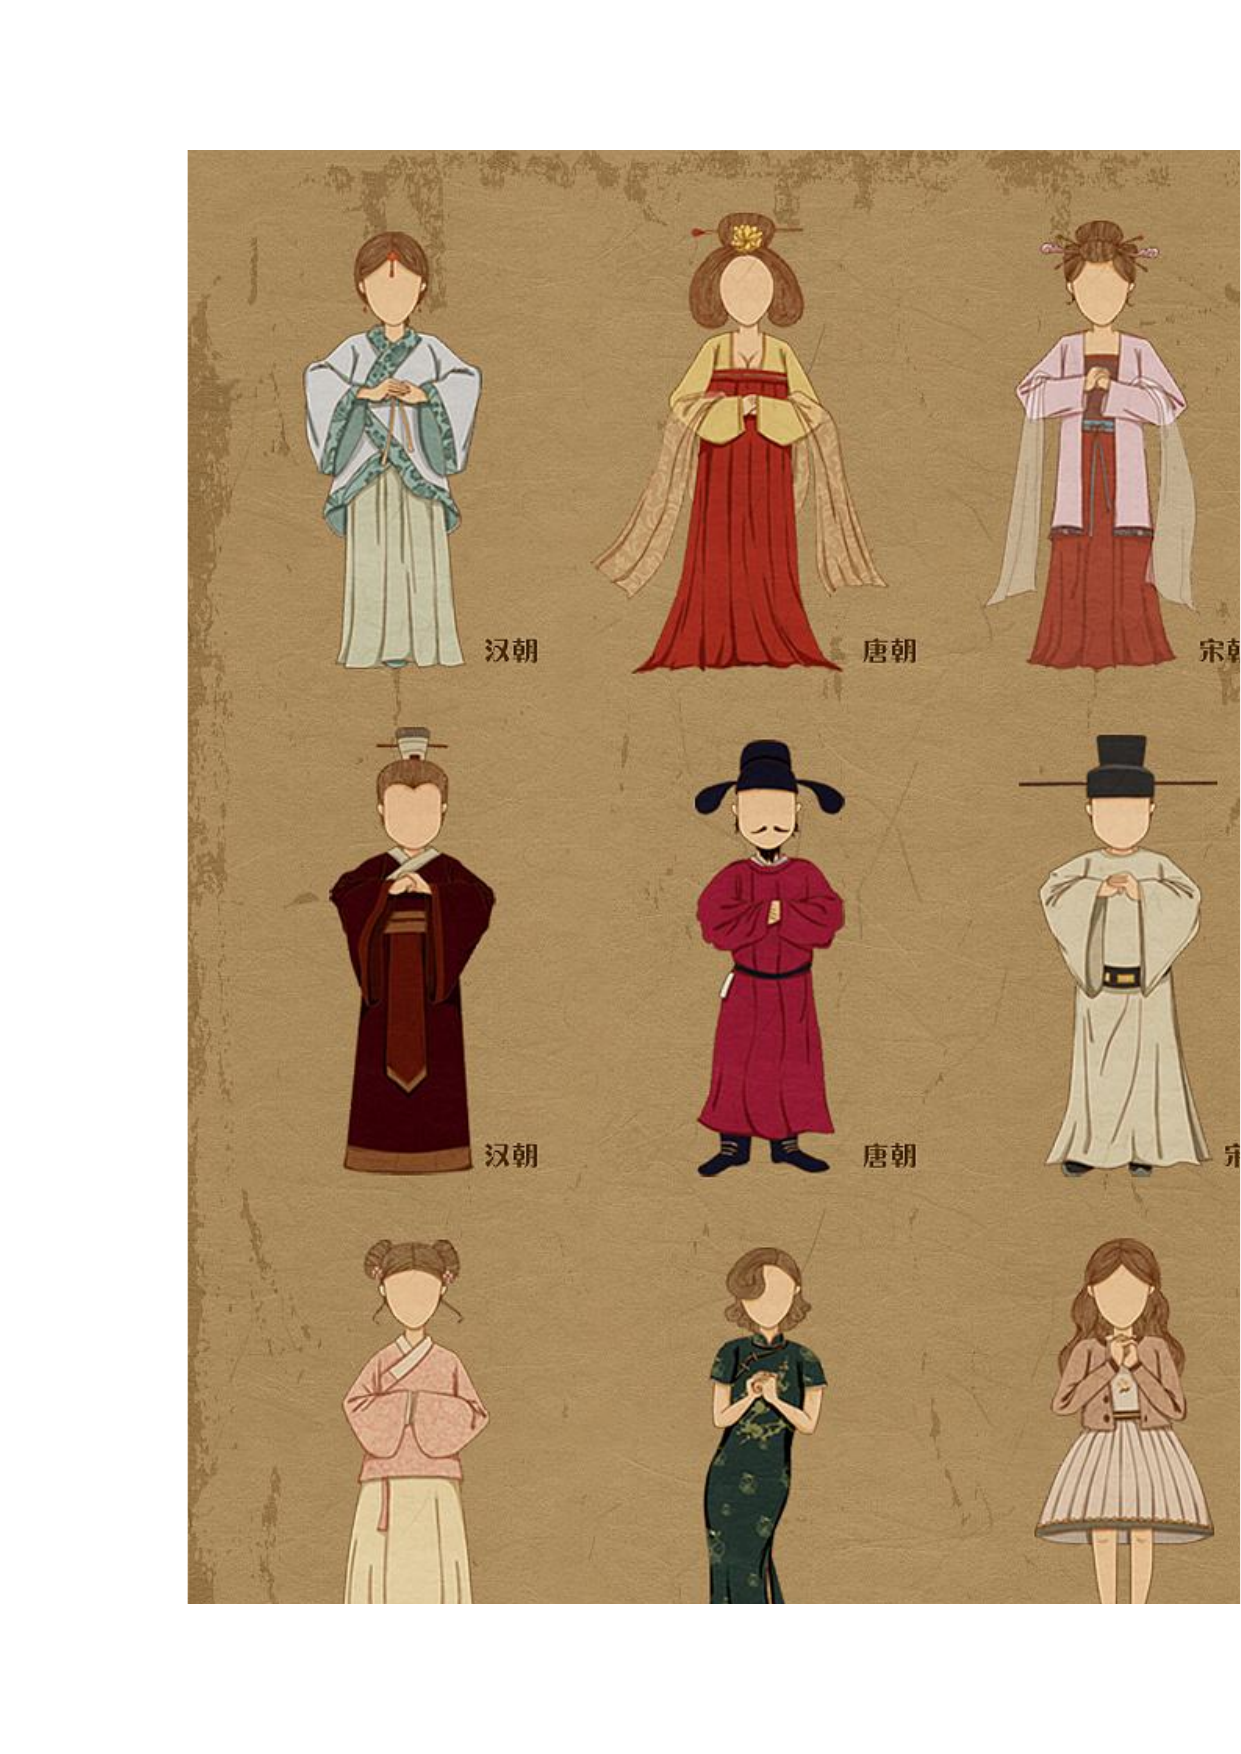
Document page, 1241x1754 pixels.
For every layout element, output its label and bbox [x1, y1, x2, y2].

picture [187, 150, 1241, 1604]
